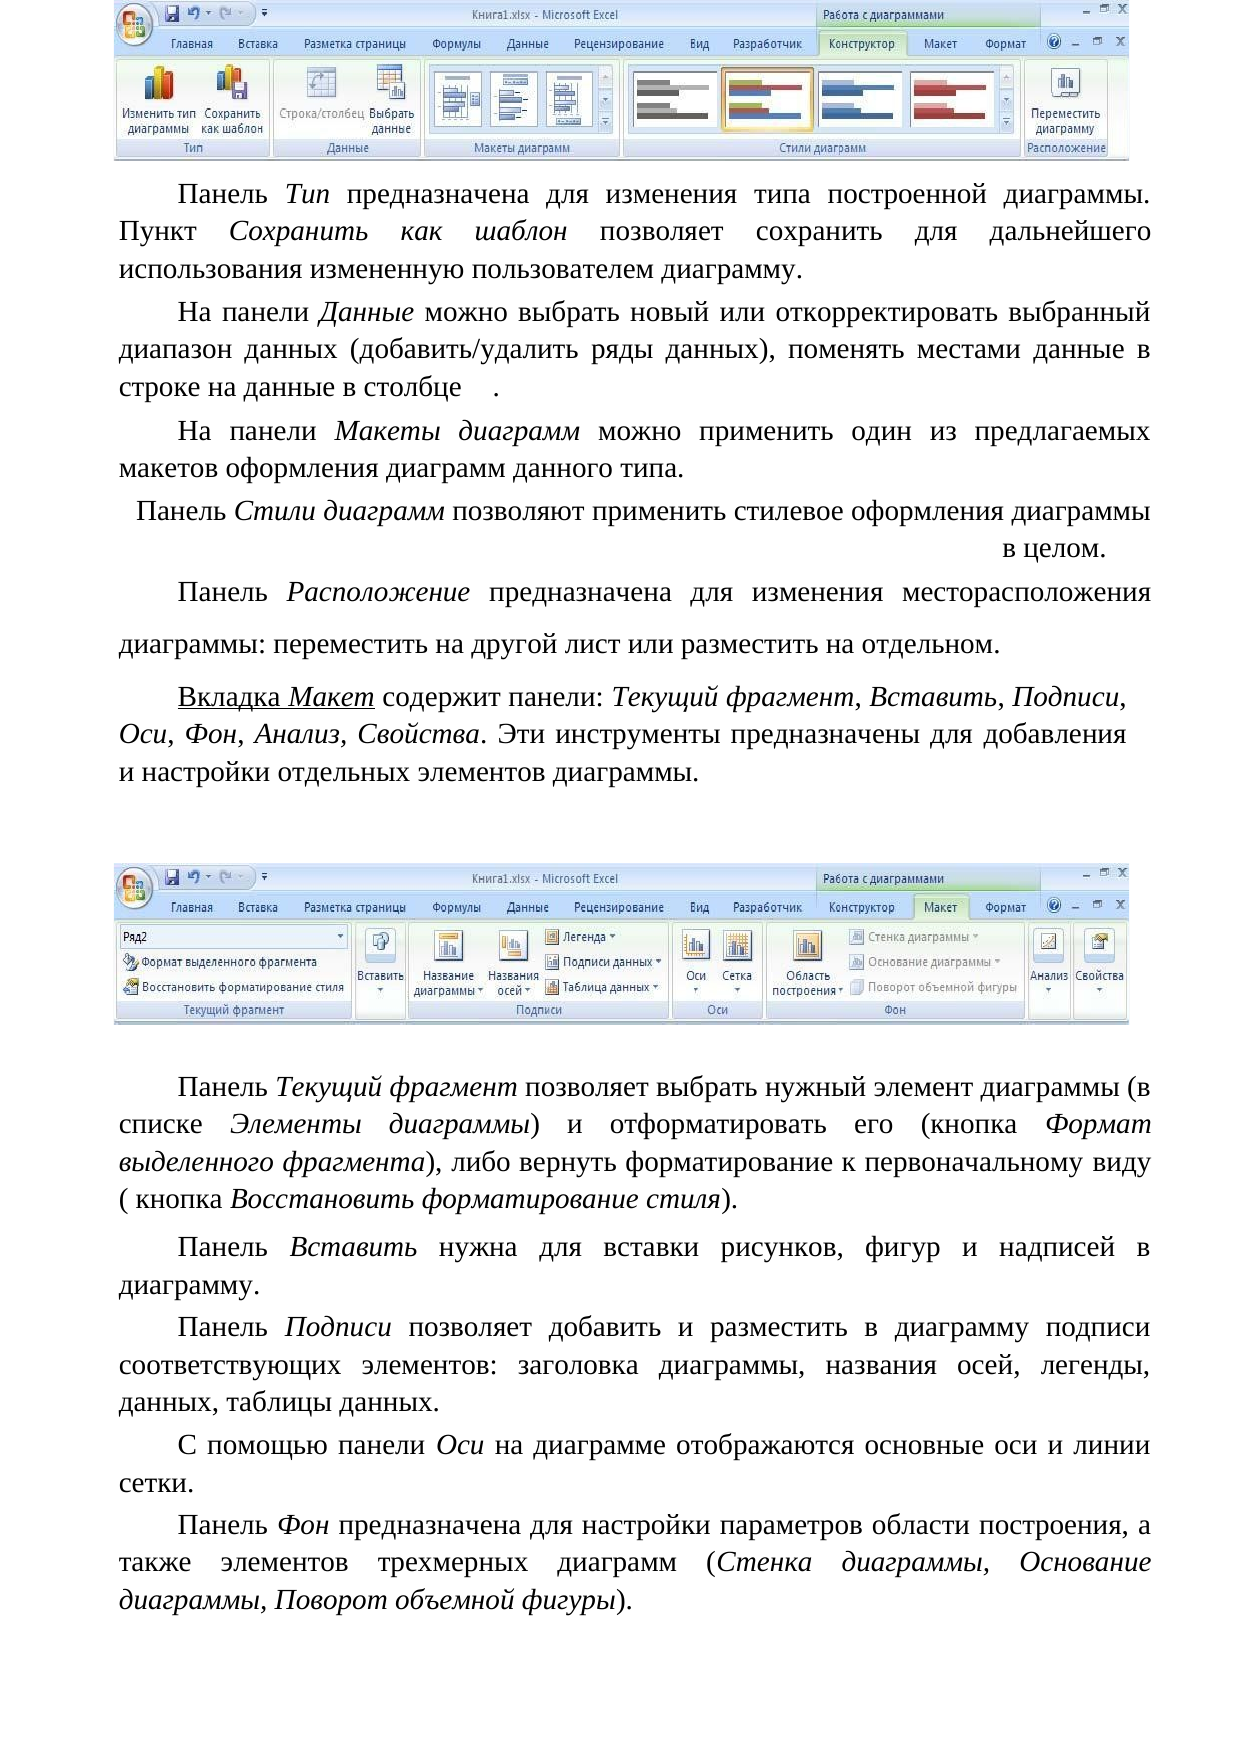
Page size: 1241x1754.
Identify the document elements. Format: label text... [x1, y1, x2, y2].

text На панели Макеты диаграмм можно применить один из предлагаемых макетов оформления диаграмм данного типа. [118, 413, 1151, 484]
text С помощью панели Оси на диаграмме отображаются основные оси и линии сетки. [118, 1427, 1151, 1498]
text Панель Фон предназначена для настройки параметров области построения, а также элементов трехмерных диаграмм (Стенка диаграммы, Основание диаграммы, Поворот объемной фигуры). [118, 1507, 1151, 1616]
text На панели Данные можно выбрать новый или откорректировать выбранный диапазон данных (добавить/удалить ряды данных), поменять местами данные в строке на данные в столбце . [118, 294, 1151, 402]
text Панель Вставить нужна для вставки рисунков, фигур и надписей в диаграмму. [118, 1229, 1151, 1300]
text Панель Текущий фрагмент позволяет выбрать нужный элемент диаграммы (в списке Элементы диаграммы) и отформатировать его (кнопка Формат выделенного фрагмента), либо вернуть форматирование к первоначальному виду ( кнопка Восстановить форматирование стиля). [118, 1069, 1151, 1215]
text Панель Расположение предназначена для изменения месторасположения диаграммы: переместить на другой лист или разместить на отдельном. [118, 574, 1151, 660]
picture [113, 863, 1130, 1025]
text Панель Стили диаграмм позволяют применить стилевое оформления диаграммы в целом. [117, 493, 1151, 564]
picture [113, 0, 1130, 161]
text Панель Тип предназначена для изменения типа построенной диаграммы. Пункт Сохранить как шаблон позволяет сохранить для дальнейшего использования измененную пользователем диаграмму. [118, 137, 1151, 284]
text Панель Подписи позволяет добавить и разместить в диаграмму подписи соответствующих элементов: заголовка диаграммы, названия осей, легенды, данных, таблицы данных. [118, 1309, 1151, 1418]
text Вкладка Макет содержит панели: Текущий фрагмент, Вставить, Подписи, Оси, Фон, Анализ, Свойства. Эти инструменты предназначены для добавления и настройки отдельных элементов диаграммы. [118, 679, 1126, 787]
